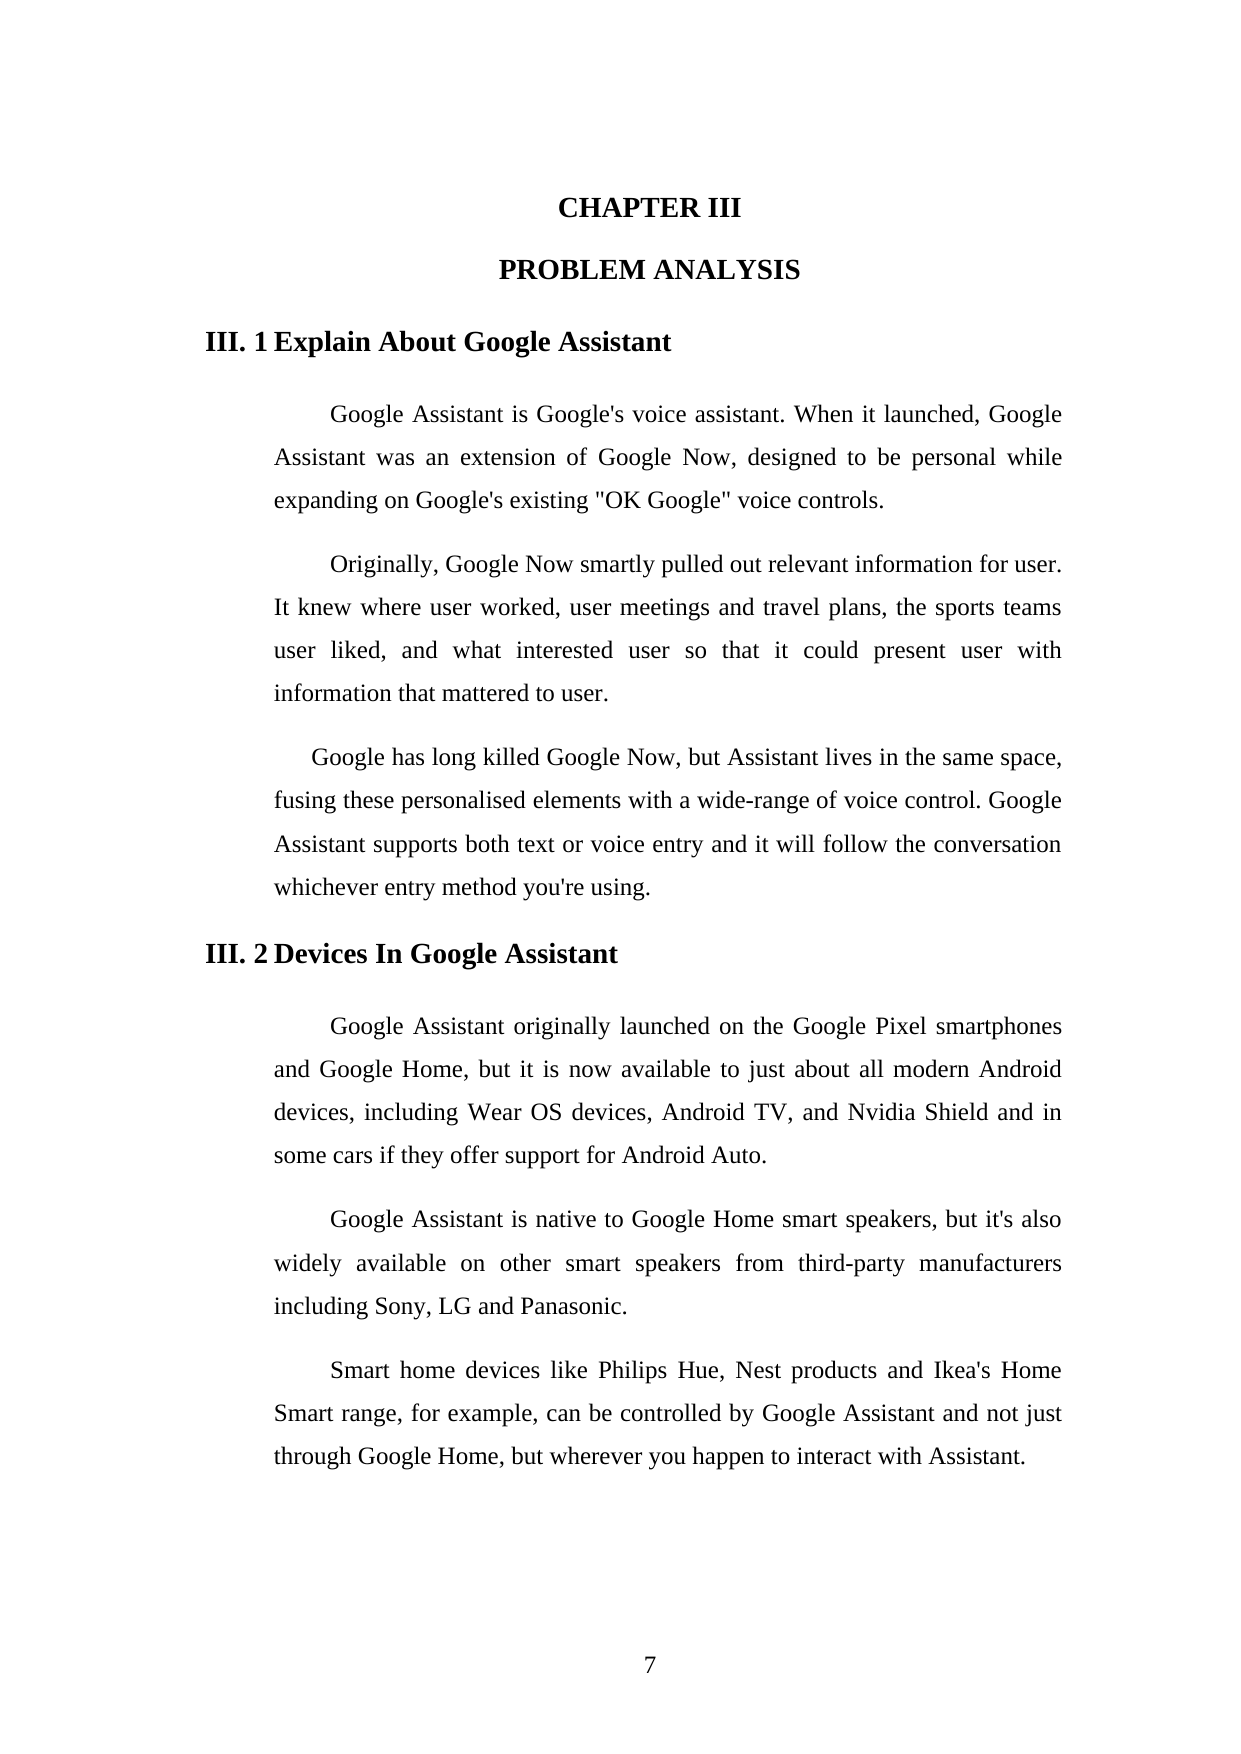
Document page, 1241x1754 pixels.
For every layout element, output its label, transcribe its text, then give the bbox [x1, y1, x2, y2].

subtitle PROBLEM ANALYSIS [236, 252, 1063, 286]
text Google has long killed Google Now, but Assistant lives in the same space, fusing these personalised elements with a wide-range of voice control. Google Assistant supports both text or voice entry and it will follow the conversation whichever entry method you're using. [274, 742, 1063, 901]
text Originally, Google Now smartly pulled out relevant information for user. It knew where user worked, user meetings and travel plans, the sports teams user liked, and what interested user so that it could present user with information that mattered to user. [274, 549, 1063, 707]
subtitle Devices In Google Assistant [236, 936, 1063, 969]
text Smart home devices like Philips Hue, Nest products and Ikea's Home Smart range, for example, can be controlled by Google Assistant and not just through Google Home, but wherever you happen to interact with Assistant. [274, 1355, 1063, 1470]
text Google Assistant is Google's voice assistant. When it launched, Google Assistant was an extension of Google Now, designed to be personal while expanding on Google's existing "OK Google" voice controls. [274, 399, 1063, 514]
subtitle Explain About Google Assistant [236, 324, 1063, 357]
text Google Assistant originally launched on the Google Pixel smartphones and Google Home, but it is now available to just about all modern Android devices, including Wear OS devices, Android TV, and Nvidia Shield and in some cars if they offer support for Android Auto. [274, 1011, 1063, 1169]
subtitle CHAPTER III [236, 190, 1063, 223]
text Google Assistant is native to Google Home smart speakers, but it's also widely available on other smart speakers from third-party manufacturers including Sony, LG and Panasonic. [274, 1204, 1063, 1319]
